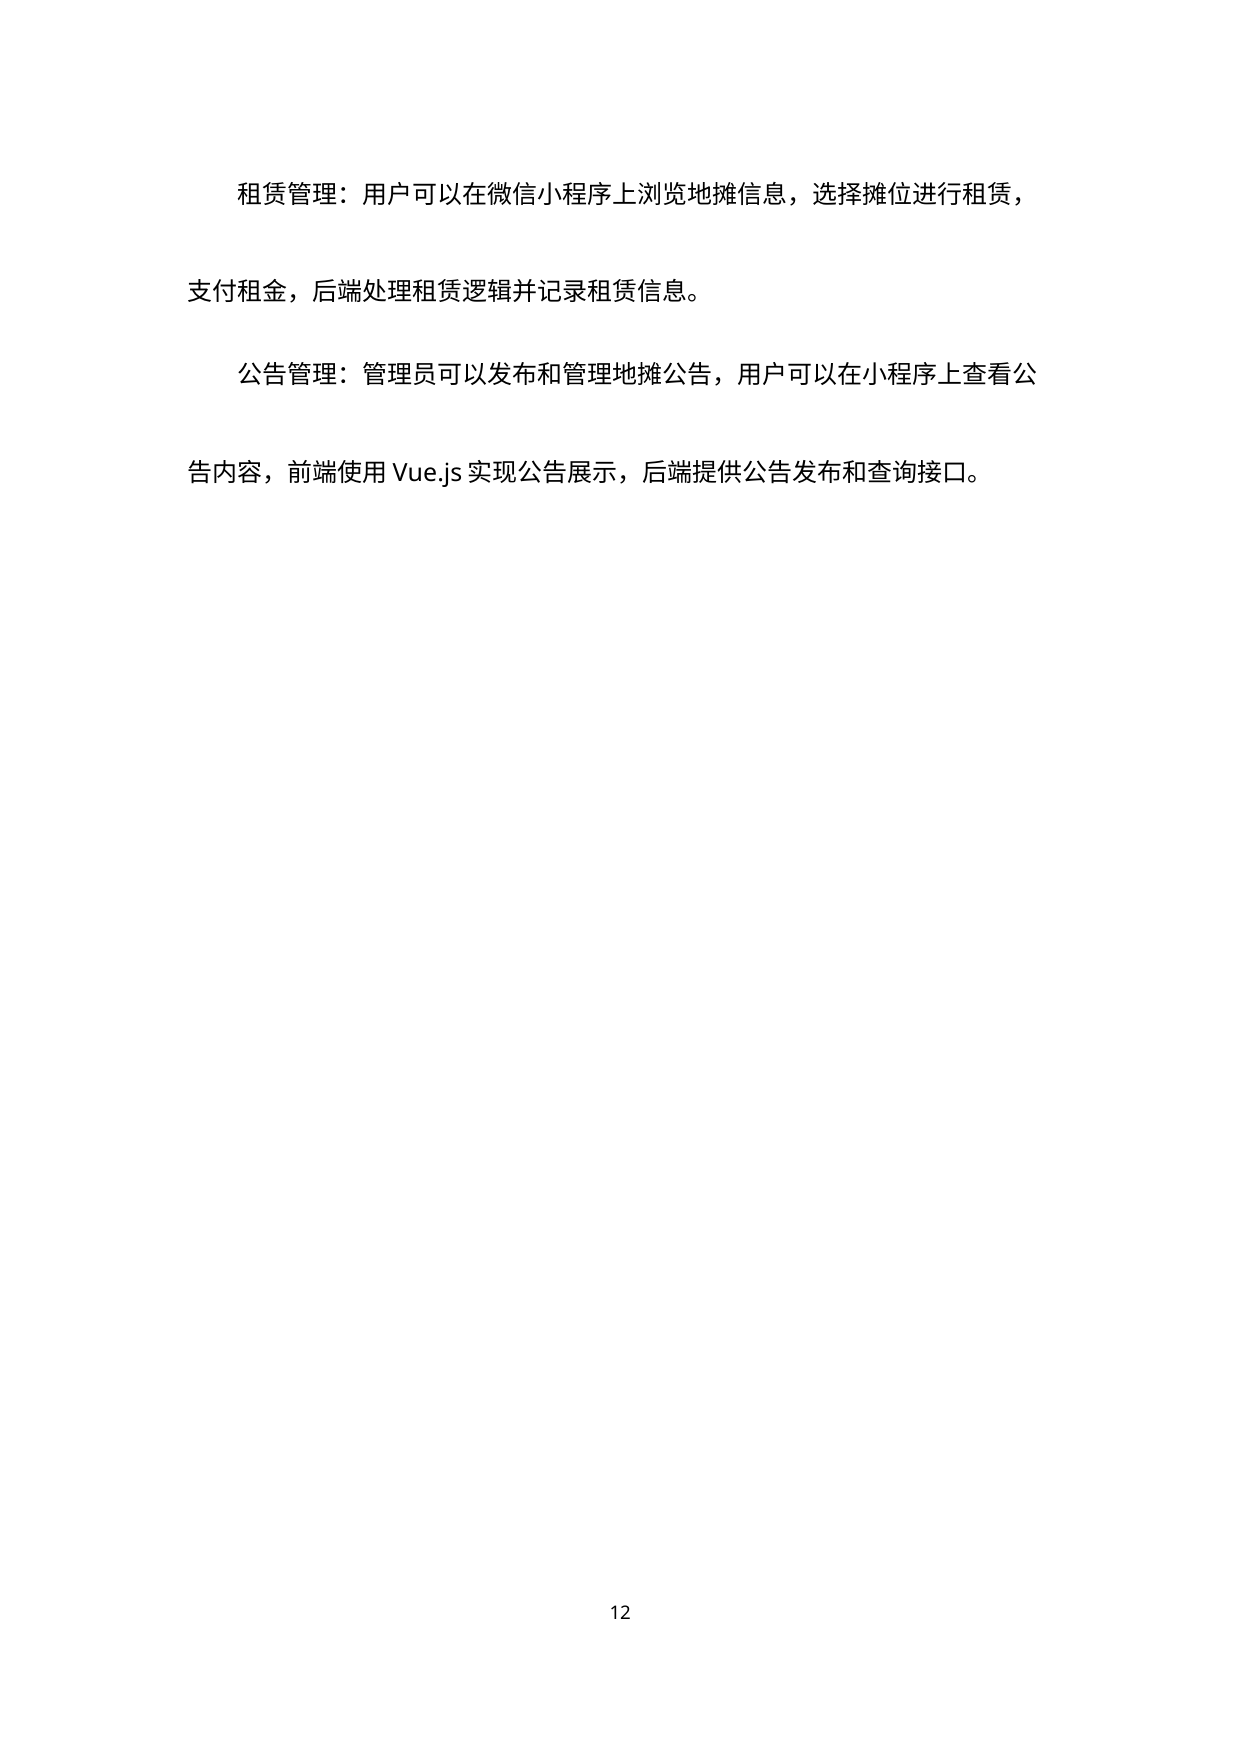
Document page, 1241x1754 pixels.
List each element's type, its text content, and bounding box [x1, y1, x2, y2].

text 公告管理：管理员可以发布和管理地摊公告，用户可以在小程序上查看公告内容，前端使用Vue.js实现公告展示，后端提供公告发布和查询接口。 [187, 340, 1053, 503]
text 租赁管理：用户可以在微信小程序上浏览地摊信息，选择摊位进行租赁，支付租金，后端处理租赁逻辑并记录租赁信息。 [187, 160, 1053, 322]
